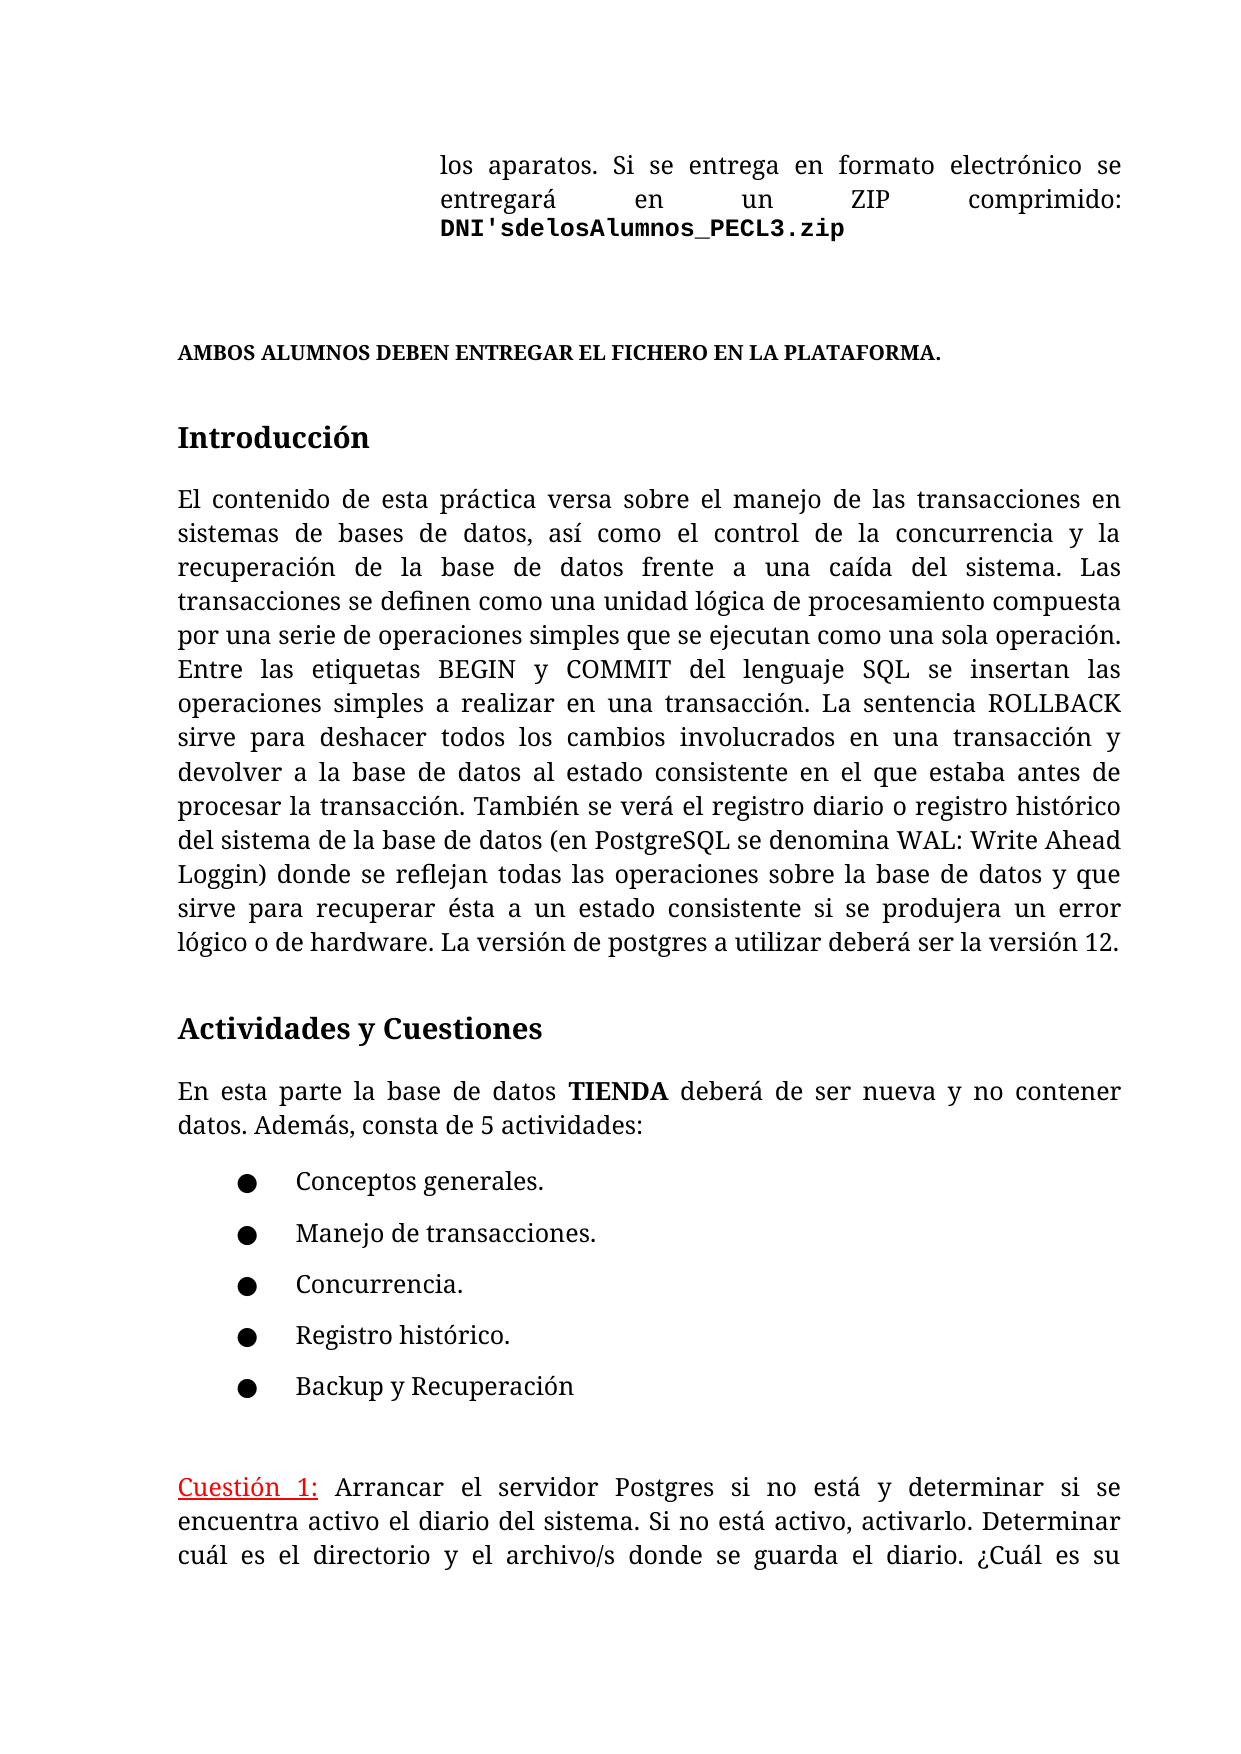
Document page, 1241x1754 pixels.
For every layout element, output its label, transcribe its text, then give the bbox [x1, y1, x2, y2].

list Manejo de transacciones. [236, 1205, 1122, 1256]
text En esta parte la base de datos TIENDA deberá de ser nueva y no contener datos. Además, consta de 5 actividades: [177, 1073, 1122, 1141]
text Introducción [177, 417, 1122, 457]
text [177, 148, 1122, 244]
text Actividades y Cuestiones [177, 1008, 1122, 1048]
list Backup y Recuperación [236, 1359, 1122, 1410]
text El contenido de esta práctica versa sobre el manejo de las transacciones en sistemas de bases de datos, así como el control de la concurrencia y la recuperación de la base de datos frente a una caída del sistema. Las transacciones se definen como una unidad lógica de procesamiento compuesta por una serie de operaciones simples que se ejecutan como una sola operación. Entre las etiquetas BEGIN y COMMIT del lenguaje SQL se insertan las operaciones simples a realizar en una transacción. La sentencia ROLLBACK sirve para deshacer todos los cambios involucrados en una transacción y devolver a la base de datos al estado consistente en el que estaba antes de procesar la transacción. También se verá el registro diario o registro histórico del sistema de la base de datos (en PostgreSQL se denomina WAL: Write Ahead Loggin) donde se reflejan todas las operaciones sobre la base de datos y que sirve para recuperar ésta a un estado consistente si se produjera un error lógico o de hardware. La versión de postgres a utilizar deberá ser la versión 12. [177, 482, 1122, 958]
list Conceptos generales. [236, 1154, 1122, 1205]
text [177, 1469, 1122, 1571]
text AMBOS ALUMNOS DEBEN ENTREGAR EL FICHERO EN LA PLATAFORMA. [177, 338, 1122, 367]
list Concurrencia. [236, 1256, 1122, 1308]
list Registro histórico. [236, 1308, 1122, 1359]
